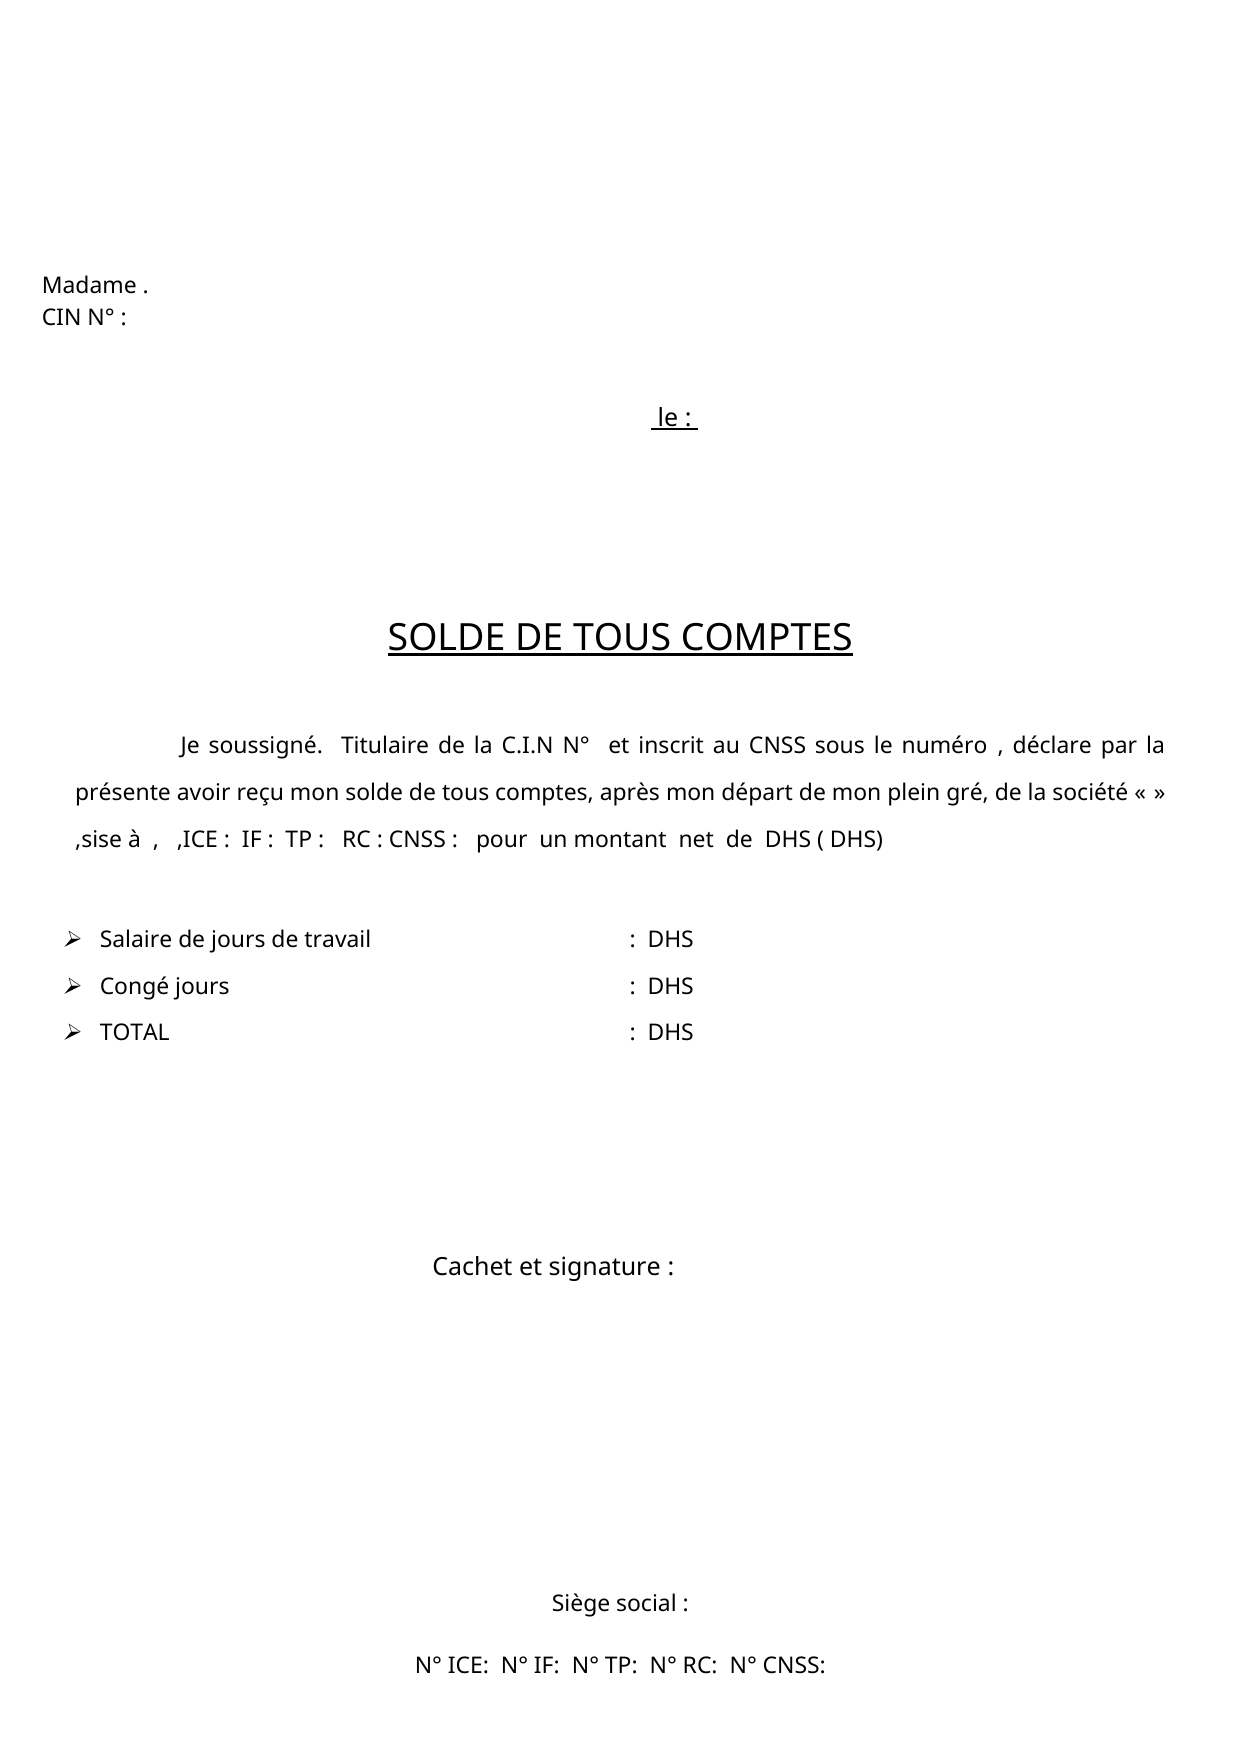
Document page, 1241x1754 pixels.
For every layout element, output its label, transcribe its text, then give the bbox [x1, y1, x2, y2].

subtitle SOLDE DE TOUS COMPTES [75, 610, 1165, 661]
table_cell TOTAL [14, 1016, 618, 1062]
text Je soussigné. Titulaire de la C.I.N N° et inscrit au CNSS sous le numéro , déclare par la présente avoir reçu mon solde de tous comptes, après mon départ de mon plein gré, de la société « » ,sise à , ,ICE : IF : TP : RC : CNSS : pour un montant net de DHS ( DHS) [75, 729, 1165, 854]
table_cell : DHS [619, 1016, 957, 1062]
table_cell : DHS [619, 970, 957, 1015]
table_header : DHS [619, 923, 957, 968]
table_header Salaire de jours de travail [14, 923, 618, 968]
text Cachet et signature : [75, 1248, 1165, 1282]
table_cell Congé jours [14, 970, 618, 1015]
